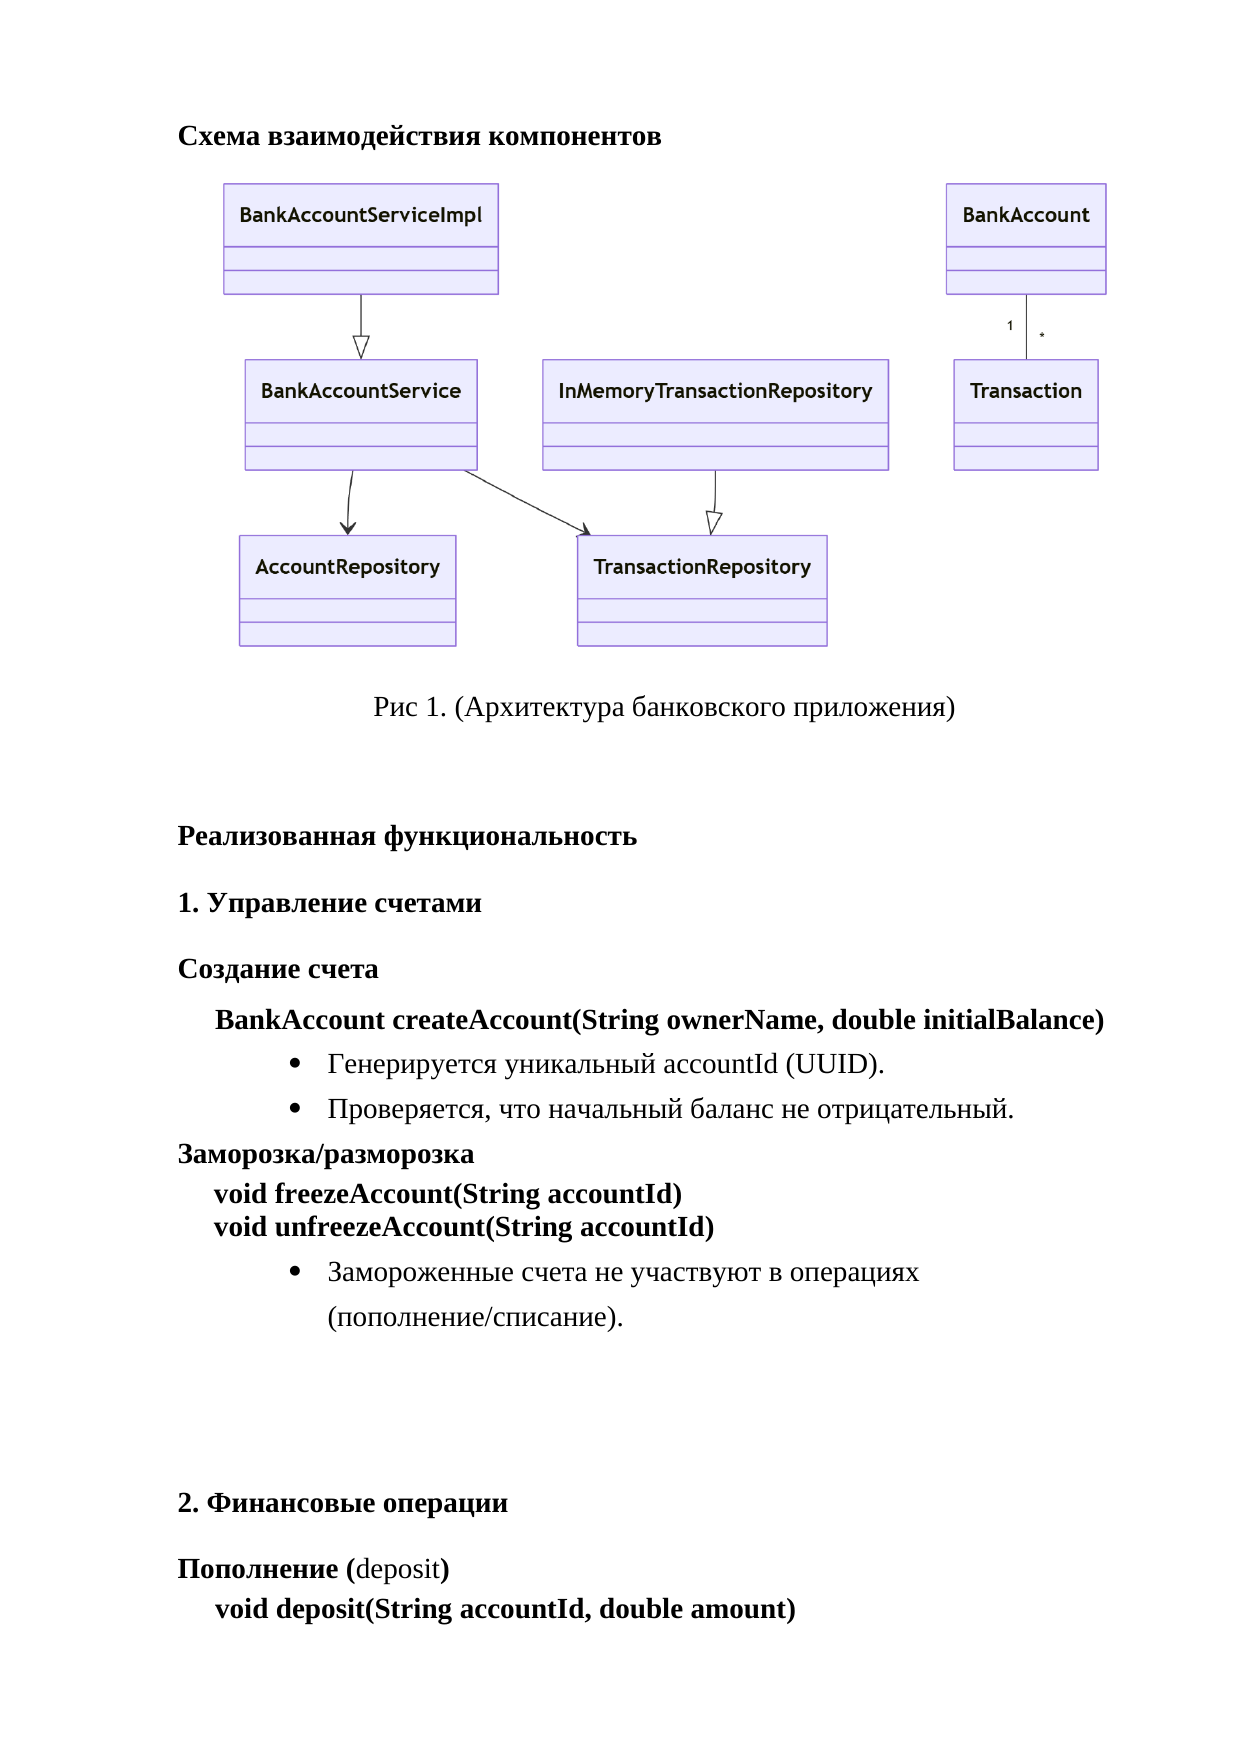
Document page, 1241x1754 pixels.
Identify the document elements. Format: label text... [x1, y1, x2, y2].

list Генерируется уникальный accountId (UUID). [290, 1036, 1152, 1080]
text Пополнение (deposit) [177, 1540, 1152, 1585]
text Создание счета [177, 940, 1152, 984]
picture [213, 173, 1116, 656]
text Рис 1. (Архитектура банковского приложения) [177, 677, 1152, 722]
list Проверяется, что начальный баланс не отрицательный. [290, 1080, 1152, 1125]
text void unfreezeAccount(String accountId) [177, 1209, 1152, 1243]
text Заморозка/разморозка [177, 1125, 1152, 1169]
subtitle 2. Финансовые операции [177, 1485, 1152, 1518]
subtitle Реализованная функциональность [177, 818, 1152, 851]
subtitle Схема взаимодействия компонентов [177, 118, 1152, 152]
subtitle 1. Управление счетами [177, 885, 1152, 918]
text void deposit(String accountId, double amount) [215, 1591, 1152, 1624]
list Замороженные счета не участвуют в операциях (пополнение/списание). [290, 1243, 1152, 1332]
text BankAccount createAccount(String ownerName, double initialBalance) [177, 991, 1152, 1036]
text void freezeAccount(String accountId) [177, 1176, 1152, 1209]
